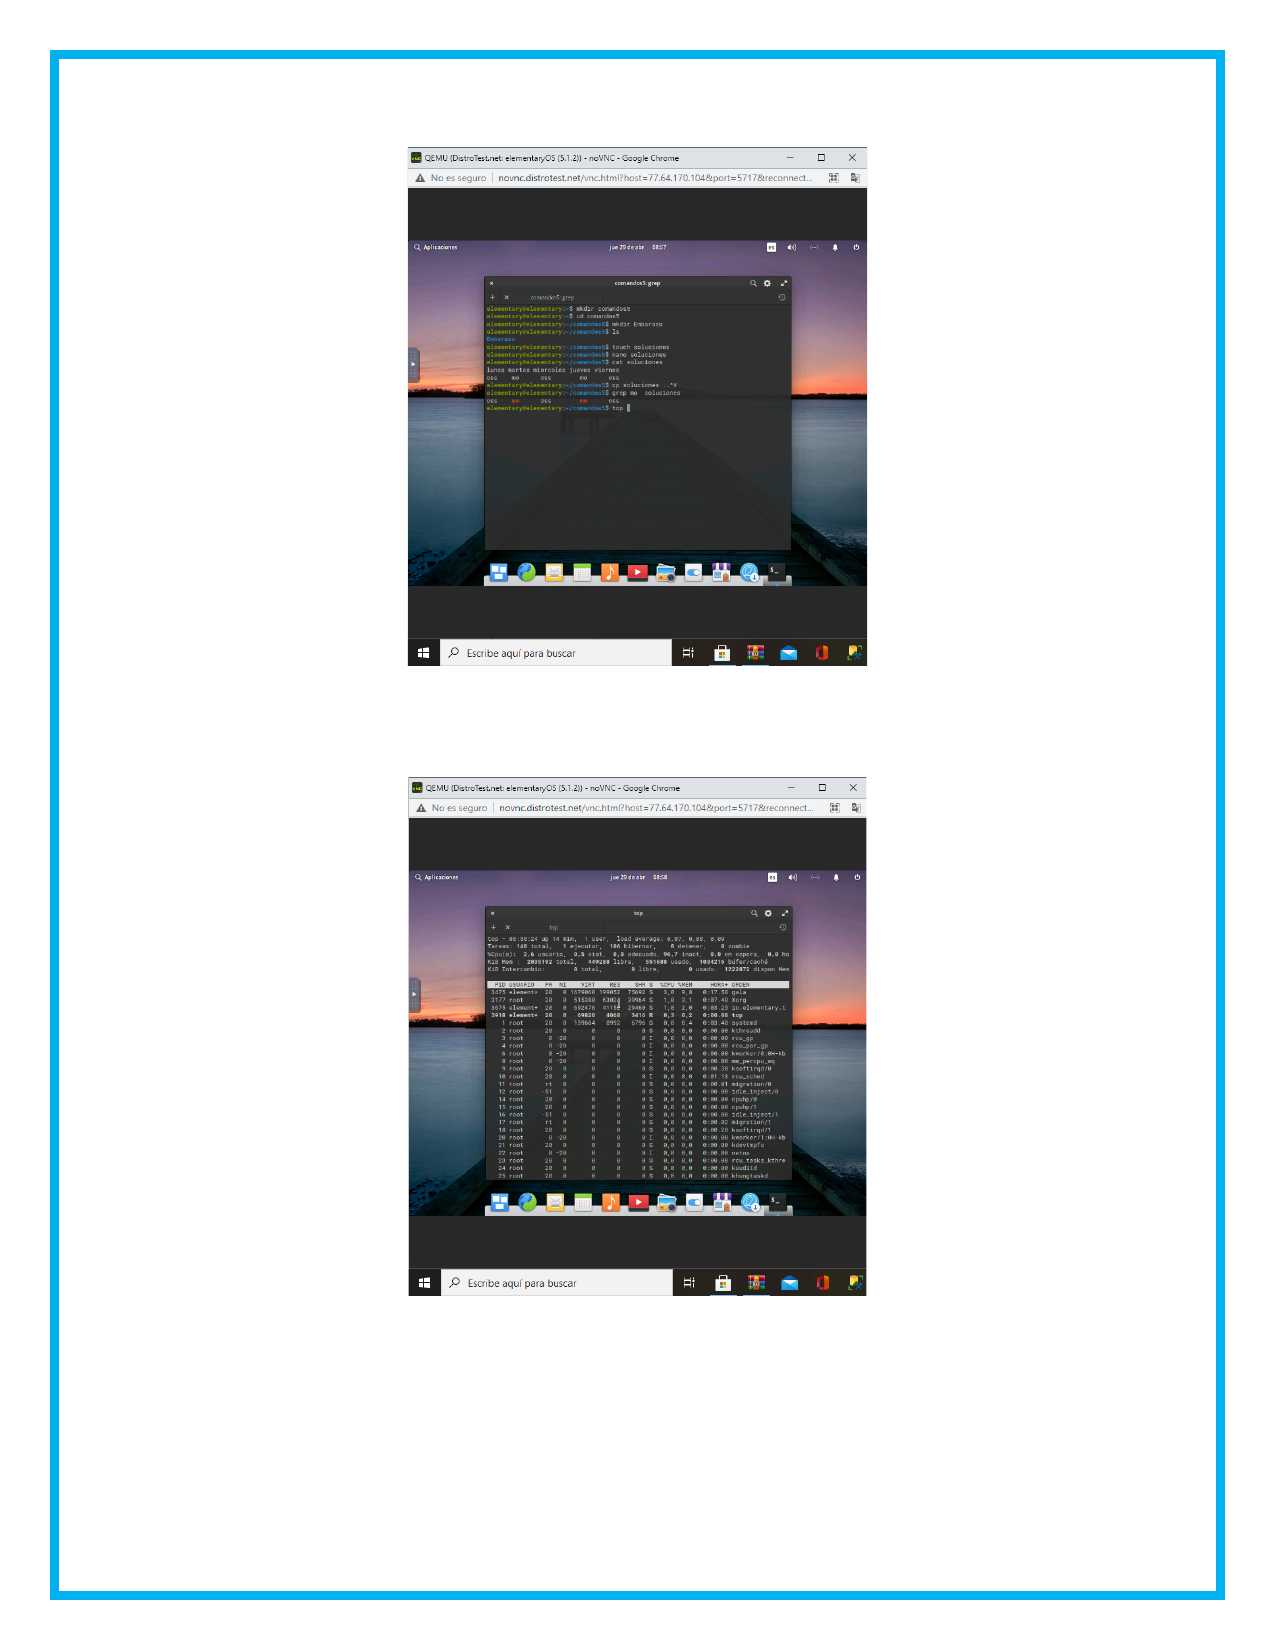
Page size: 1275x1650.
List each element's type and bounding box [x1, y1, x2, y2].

picture [407, 147, 868, 666]
picture [408, 777, 867, 1296]
